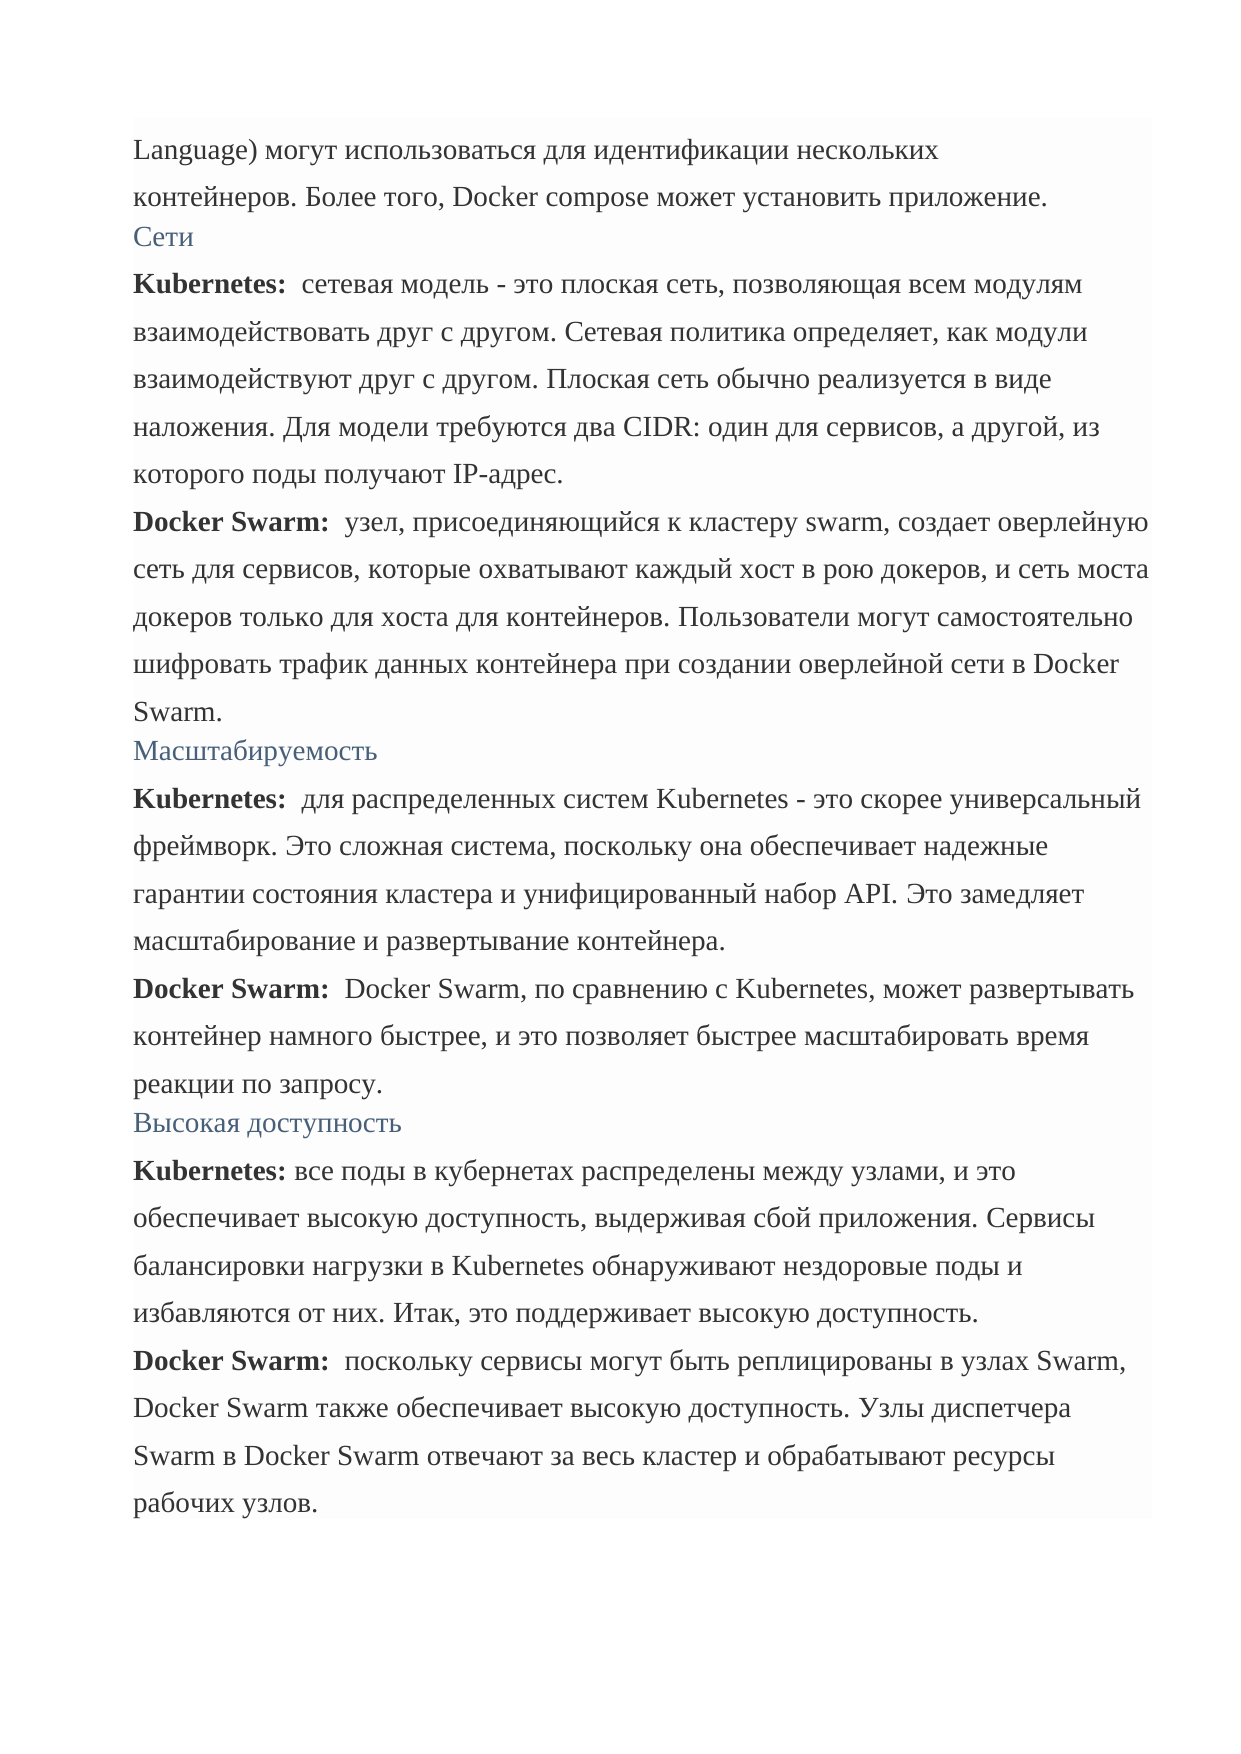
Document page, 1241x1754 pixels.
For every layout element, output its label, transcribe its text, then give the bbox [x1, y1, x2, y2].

subtitle Сети [133, 213, 1152, 252]
subtitle Масштабируемость [133, 727, 1152, 767]
text Docker Swarm: узел, присоединяющийся к кластеру swarm, создает оверлейную сеть для сервисов, которые охватывают каждый хост в рою докеров, и сеть моста докеров только для хоста для контейнеров. Пользователи могут самостоятельно шифровать трафик данных контейнера при создании оверлейной сети в Docker Swarm. [133, 490, 1152, 727]
text Kubernetes: для распределенных систем Kubernetes - это скорее универсальный фреймворк. Это сложная система, поскольку она обеспечивает надежные гарантии состояния кластера и унифицированный набор API. Это замедляет масштабирование и развертывание контейнера. [133, 767, 1152, 957]
text Kubernetes: все поды в кубернетах распределены между узлами, и это обеспечивает высокую доступность, выдерживая сбой приложения. Сервисы балансировки нагрузки в Kubernetes обнаруживают нездоровые поды и избавляются от них. Итак, это поддерживает высокую доступность. [133, 1139, 1152, 1329]
subtitle Высокая доступность [133, 1099, 1152, 1139]
text Kubernetes: сетевая модель - это плоская сеть, позволяющая всем модулям взаимодействовать друг с другом. Сетевая политика определяет, как модули взаимодействуют друг с другом. Плоская сеть обычно реализуется в виде наложения. Для модели требуются два CIDR: один для сервисов, а другой, из которого поды получают IP-адрес. [133, 252, 1152, 490]
text Docker Swarm: поскольку сервисы могут быть реплицированы в узлах Swarm, Docker Swarm также обеспечивает высокую доступность. Узлы диспетчера Swarm в Docker Swarm отвечают за весь кластер и обрабатывают ресурсы рабочих узлов. [133, 1329, 1152, 1519]
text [133, 118, 1152, 213]
text Docker Swarm: Docker Swarm, по сравнению с Kubernetes, может развертывать контейнер намного быстрее, и это позволяет быстрее масштабировать время реакции по запросу. [133, 957, 1152, 1099]
